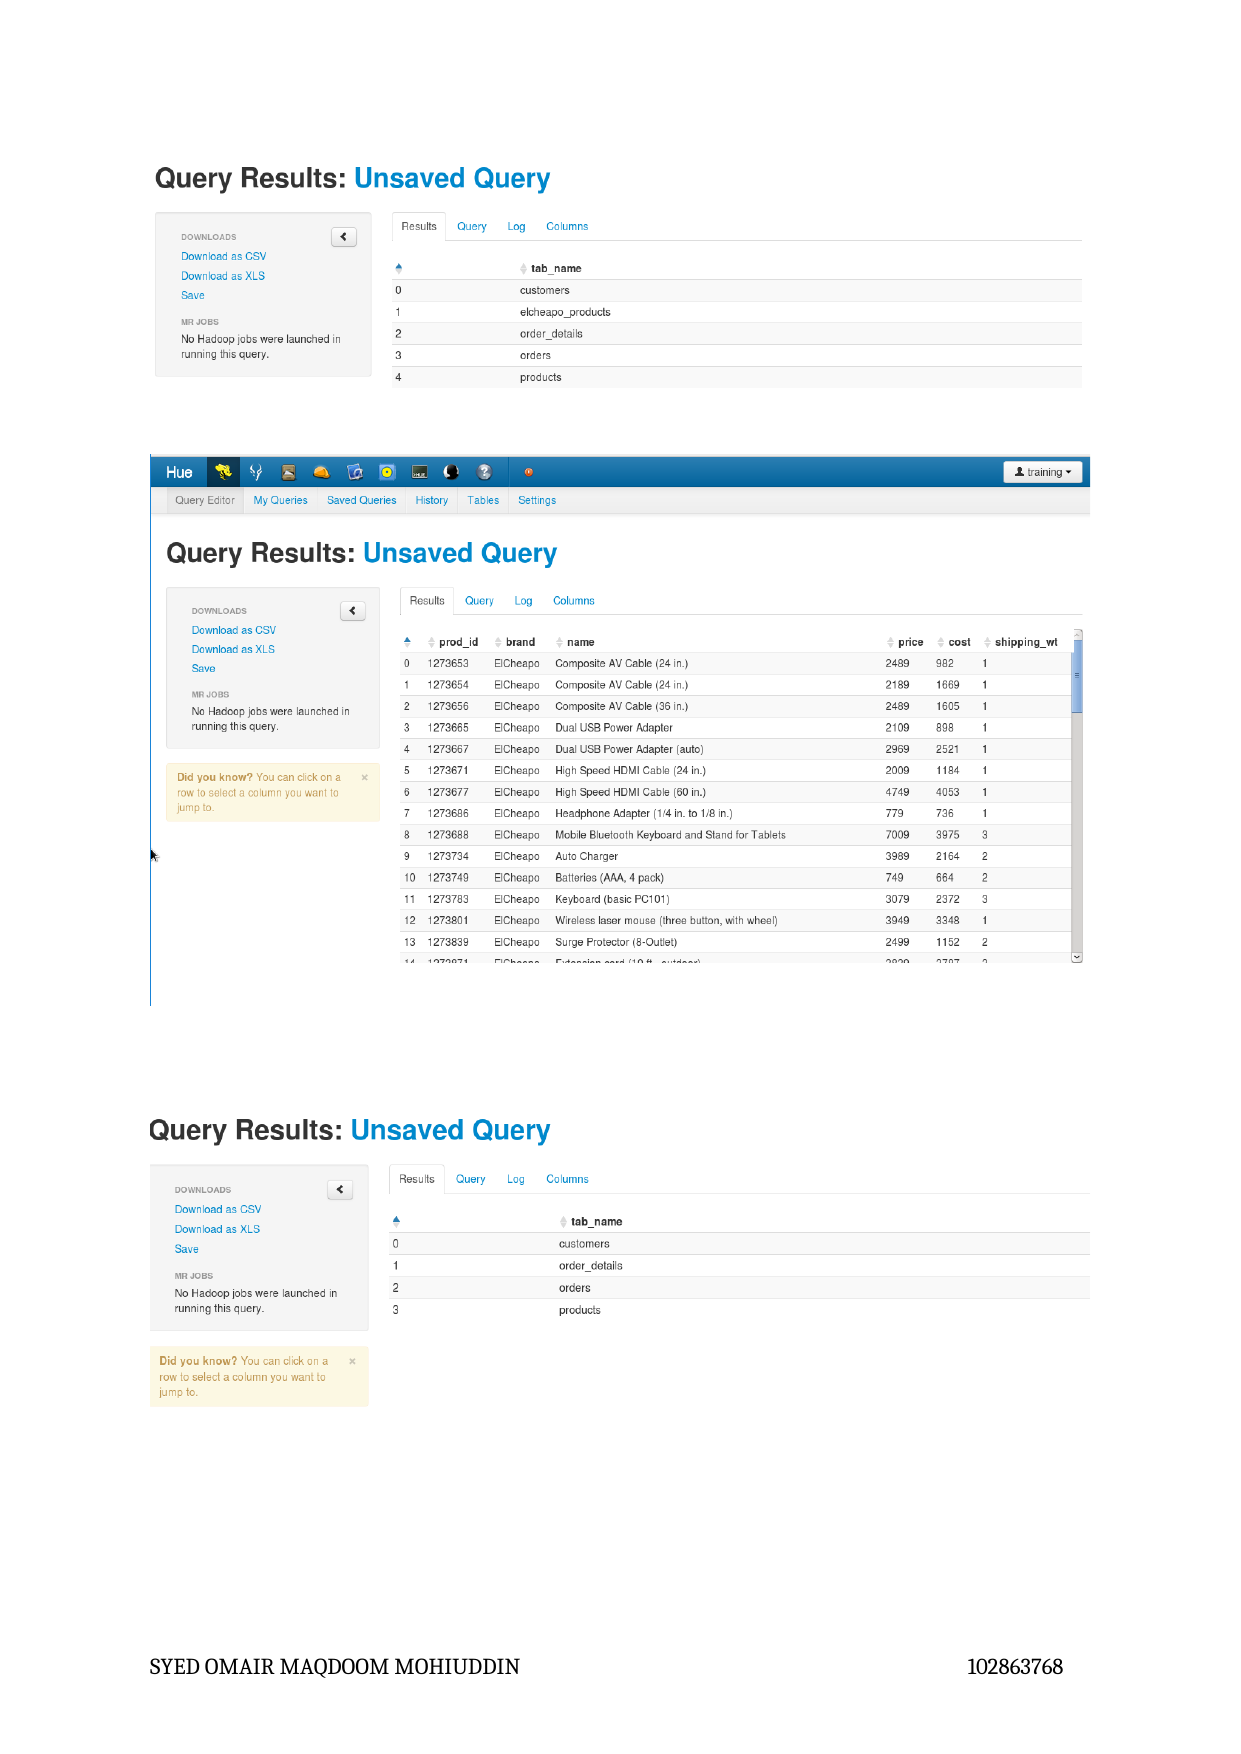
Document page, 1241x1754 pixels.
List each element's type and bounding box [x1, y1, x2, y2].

picture [150, 454, 1091, 1006]
picture [150, 150, 1091, 428]
picture [150, 1101, 1091, 1407]
